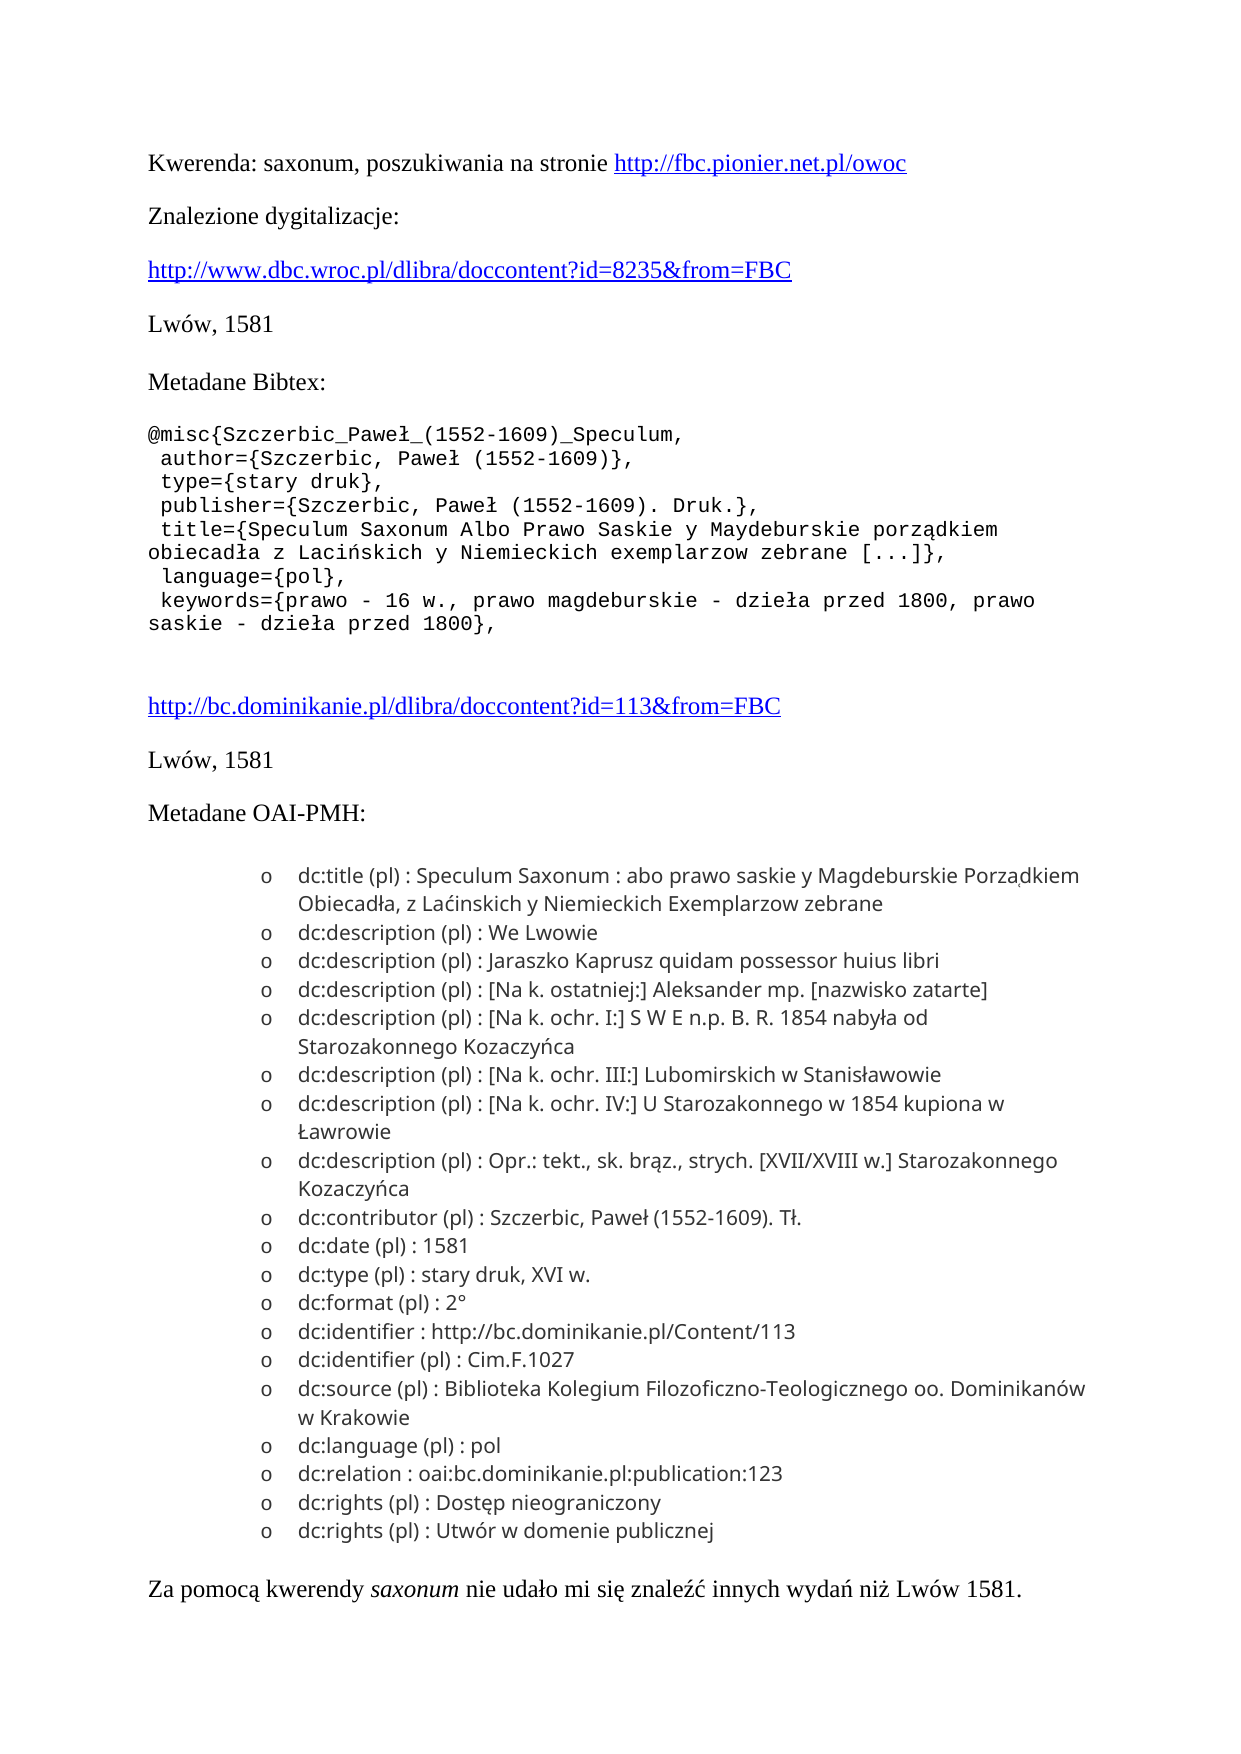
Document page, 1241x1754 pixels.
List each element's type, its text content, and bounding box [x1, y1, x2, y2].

list dc:format (pl) : 2° [260, 1288, 1093, 1317]
list dc:contributor (pl) : Szczerbic, Paweł (1552-1609). Tł. [260, 1203, 1093, 1231]
list dc:relation : oai:bc.dominikanie.pl:publication:123 [260, 1459, 1093, 1488]
list dc:description (pl) : [Na k. ochr. I:] S W E n.p. B. R. 1854 nabyła od Starozakonnego Kozaczyńca [260, 1003, 1093, 1060]
text Znalezione dygitalizacje: [148, 201, 1093, 230]
list dc:rights (pl) : Utwór w domenie publicznej [260, 1517, 1093, 1545]
list dc:identifier (pl) : Cim.F.1027 [260, 1346, 1093, 1374]
list dc:description (pl) : We Lwowie [260, 918, 1093, 946]
text keywords={prawo - 16 w., prawo magdeburskie - dzieła przed 1800, prawo saskie - dzieła przed 1800}, [148, 590, 1093, 637]
text language={pol}, [148, 566, 1093, 590]
text http://www.dbc.wroc.pl/dlibra/doccontent?id=8235&from=FBC [148, 255, 1093, 284]
list dc:description (pl) : [Na k. ostatniej:] Aleksander mp. [nazwisko zatarte] [260, 975, 1093, 1003]
text @misc{Szczerbic_Paweł_(1552-1609)_Speculum, [148, 424, 1093, 448]
text Lwów, 1581 [148, 745, 1093, 773]
list dc:source (pl) : Biblioteka Kolegium Filozoficzno-Teologicznego oo. Dominikanów w Krakowie [260, 1374, 1093, 1431]
list dc:identifier : http://bc.dominikanie.pl/Content/113 [260, 1317, 1093, 1346]
text Lwów, 1581 [148, 309, 1093, 338]
text Metadane OAI-PMH: [148, 798, 1093, 827]
list dc:language (pl) : pol [260, 1431, 1093, 1459]
text type={stary druk}, [148, 471, 1093, 495]
list dc:type (pl) : stary druk, XVI w. [260, 1260, 1093, 1288]
list dc:description (pl) : [Na k. ochr. III:] Lubomirskich w Stanisławowie [260, 1060, 1093, 1089]
list dc:title (pl) : Speculum Saxonum : abo prawo saskie y Magdeburskie Porza̜dkiem Obiecadła, z Laćinskich y Niemieckich Exemplarzow zebrane [260, 861, 1093, 918]
list dc:description (pl) : Jaraszko Kaprusz quidam possessor huius libri [260, 946, 1093, 975]
list dc:description (pl) : Opr.: tekt., sk. brąz., strych. [XVII/XVIII w.] Starozakonnego Kozaczyńca [260, 1146, 1093, 1203]
text http://bc.dominikanie.pl/dlibra/doccontent?id=113&from=FBC [148, 691, 1093, 719]
list dc:rights (pl) : Dostęp nieograniczony [260, 1488, 1093, 1517]
list dc:date (pl) : 1581 [260, 1231, 1093, 1260]
text Kwerenda: saxonum, poszukiwania na stronie http://fbc.pionier.net.pl/owoc [148, 148, 1093, 176]
list dc:description (pl) : [Na k. ochr. IV:] U Starozakonnego w 1854 kupiona w Ławrowie [260, 1089, 1093, 1146]
text publisher={Szczerbic, Paweł (1552-1609). Druk.}, [148, 495, 1093, 519]
text Za pomocą kwerendy saxonum nie udało mi się znaleźć innych wydań niż Lwów 1581. [148, 1574, 1093, 1603]
text author={Szczerbic, Paweł (1552-1609)}, [148, 448, 1093, 471]
text title={Speculum Saxonum Albo Prawo Saskie y Maydeburskie porządkiem obiecadła z Lacińskich y Niemieckich exemplarzow zebrane [...]}, [148, 519, 1093, 566]
text Metadane Bibtex: [148, 367, 1093, 395]
